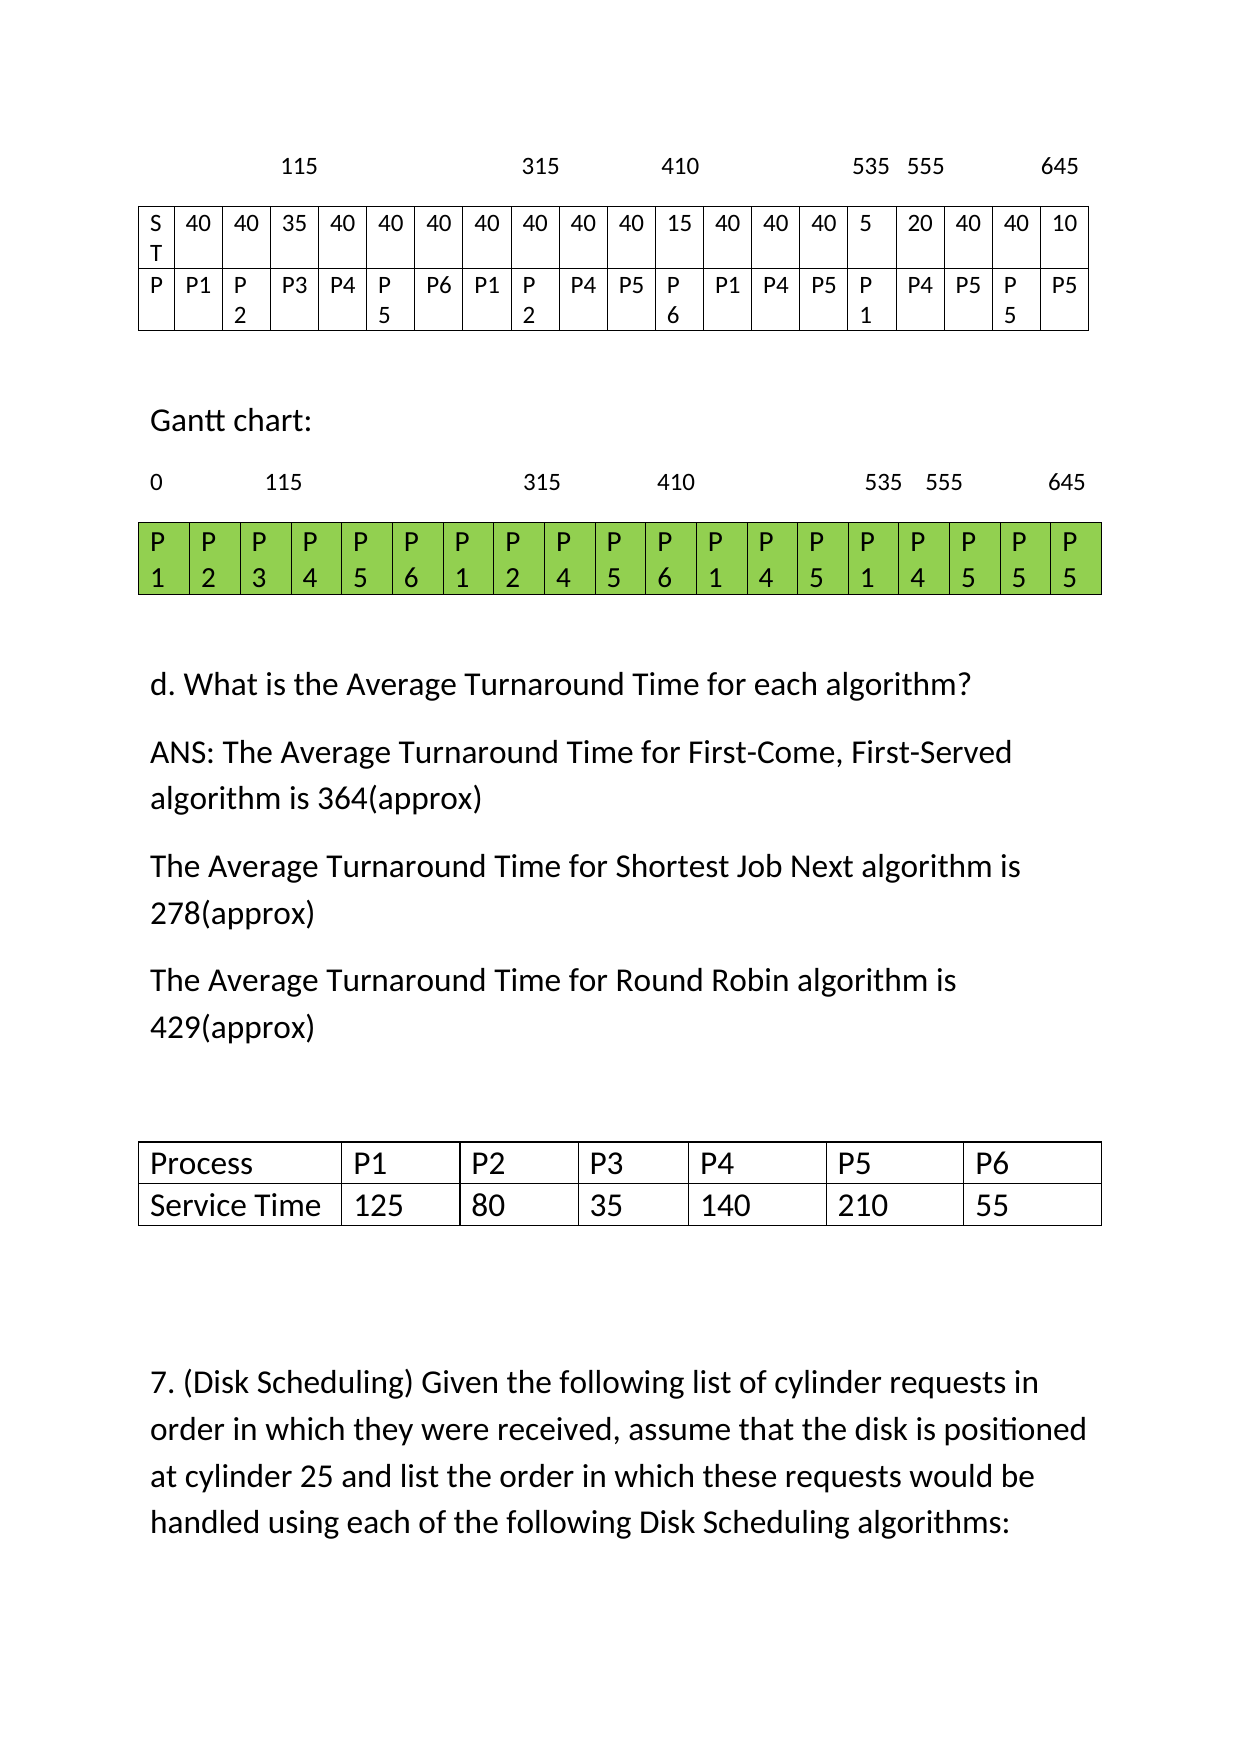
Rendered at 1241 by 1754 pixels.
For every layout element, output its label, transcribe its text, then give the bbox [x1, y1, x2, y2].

table_header P1 [849, 523, 898, 594]
table_header P5 [1051, 523, 1101, 594]
table_header 35 [271, 207, 318, 268]
table_header 20 [897, 207, 944, 268]
table_header P6 [393, 523, 443, 594]
table_header P5 [342, 523, 392, 594]
table_header 15 [656, 207, 703, 268]
table_cell 35 [579, 1184, 688, 1225]
text The Average Turnaround Time for Round Robin algorithm is 429(approx) [150, 959, 1090, 1047]
table_header 5 [848, 207, 896, 268]
text 115 315 410 535 555 645 [150, 150, 1090, 181]
text The Average Turnaround Time for Shortest Job Next algorithm is 278(approx) [150, 845, 1090, 932]
table_header P3 [241, 523, 291, 594]
table_header P1 [139, 523, 189, 594]
table_header 40 [319, 207, 366, 268]
table_header P3 [579, 1143, 688, 1183]
text 0 115 315 410 535 555 645 [150, 466, 1090, 497]
table_cell P1 [175, 269, 222, 330]
table_cell P1 [848, 269, 896, 330]
table_cell P4 [560, 269, 607, 330]
table_header 40 [800, 207, 847, 268]
table_header P4 [748, 523, 797, 594]
table_cell P4 [752, 269, 799, 330]
table_header 40 [512, 207, 559, 268]
table_cell P6 [415, 269, 462, 330]
table_cell P2 [223, 269, 270, 330]
table_header P5 [827, 1143, 963, 1183]
table_cell Service Time [139, 1184, 341, 1225]
table_cell 80 [461, 1184, 578, 1225]
table_header P5 [950, 523, 1000, 594]
table_cell P5 [608, 269, 655, 330]
table_header 40 [608, 207, 655, 268]
text ANS: The Average Turnaround Time for First-Come, First-Served algorithm is 364(approx) [150, 731, 1090, 818]
table_cell P5 [367, 269, 414, 330]
table_header P5 [1001, 523, 1050, 594]
table_cell P5 [945, 269, 992, 330]
table_cell P6 [656, 269, 703, 330]
table_header P1 [342, 1143, 459, 1183]
table_header P4 [899, 523, 949, 594]
table_header 40 [223, 207, 270, 268]
table_header 40 [367, 207, 414, 268]
table_cell P3 [271, 269, 318, 330]
table_header Process [139, 1143, 341, 1183]
table_cell P1 [463, 269, 511, 330]
table_cell P5 [1041, 269, 1088, 330]
table_cell 55 [964, 1184, 1101, 1225]
table_header P6 [646, 523, 696, 594]
table_header P2 [190, 523, 240, 594]
table_header P4 [545, 523, 595, 594]
table_cell 210 [827, 1184, 963, 1225]
table_header 40 [560, 207, 607, 268]
text 7. (Disk Scheduling) Given the following list of cylinder requests in order in which they were received, assume that the disk is positioned at cylinder 25 and list the order in which these requests would be handled using each of the following Disk Scheduling algorithms: [150, 1361, 1090, 1542]
text d. What is the Average Turnaround Time for each algorithm? [150, 663, 1090, 704]
table_header P5 [596, 523, 645, 594]
table_cell P1 [704, 269, 751, 330]
table_header 40 [175, 207, 222, 268]
table_header S T [139, 207, 174, 268]
table_header P4 [689, 1143, 826, 1183]
table_header P2 [494, 523, 544, 594]
table_header 40 [415, 207, 462, 268]
table_header 40 [993, 207, 1040, 268]
table_cell P4 [897, 269, 944, 330]
table_header P2 [461, 1143, 578, 1183]
table_header P1 [444, 523, 493, 594]
table_header 40 [463, 207, 511, 268]
table_cell P5 [993, 269, 1040, 330]
table_header 40 [945, 207, 992, 268]
table_header P1 [697, 523, 747, 594]
table_cell P4 [319, 269, 366, 330]
table_header P6 [964, 1143, 1101, 1183]
table_cell 140 [689, 1184, 826, 1225]
table_cell 125 [342, 1184, 459, 1225]
text Gantt chart: [150, 399, 1090, 439]
table_header 40 [752, 207, 799, 268]
table_header 40 [704, 207, 751, 268]
table_header 10 [1041, 207, 1088, 268]
table_header P4 [292, 523, 341, 594]
table_header P5 [798, 523, 848, 594]
table_cell P2 [512, 269, 559, 330]
table_cell P [139, 269, 174, 330]
table_cell P5 [800, 269, 847, 330]
